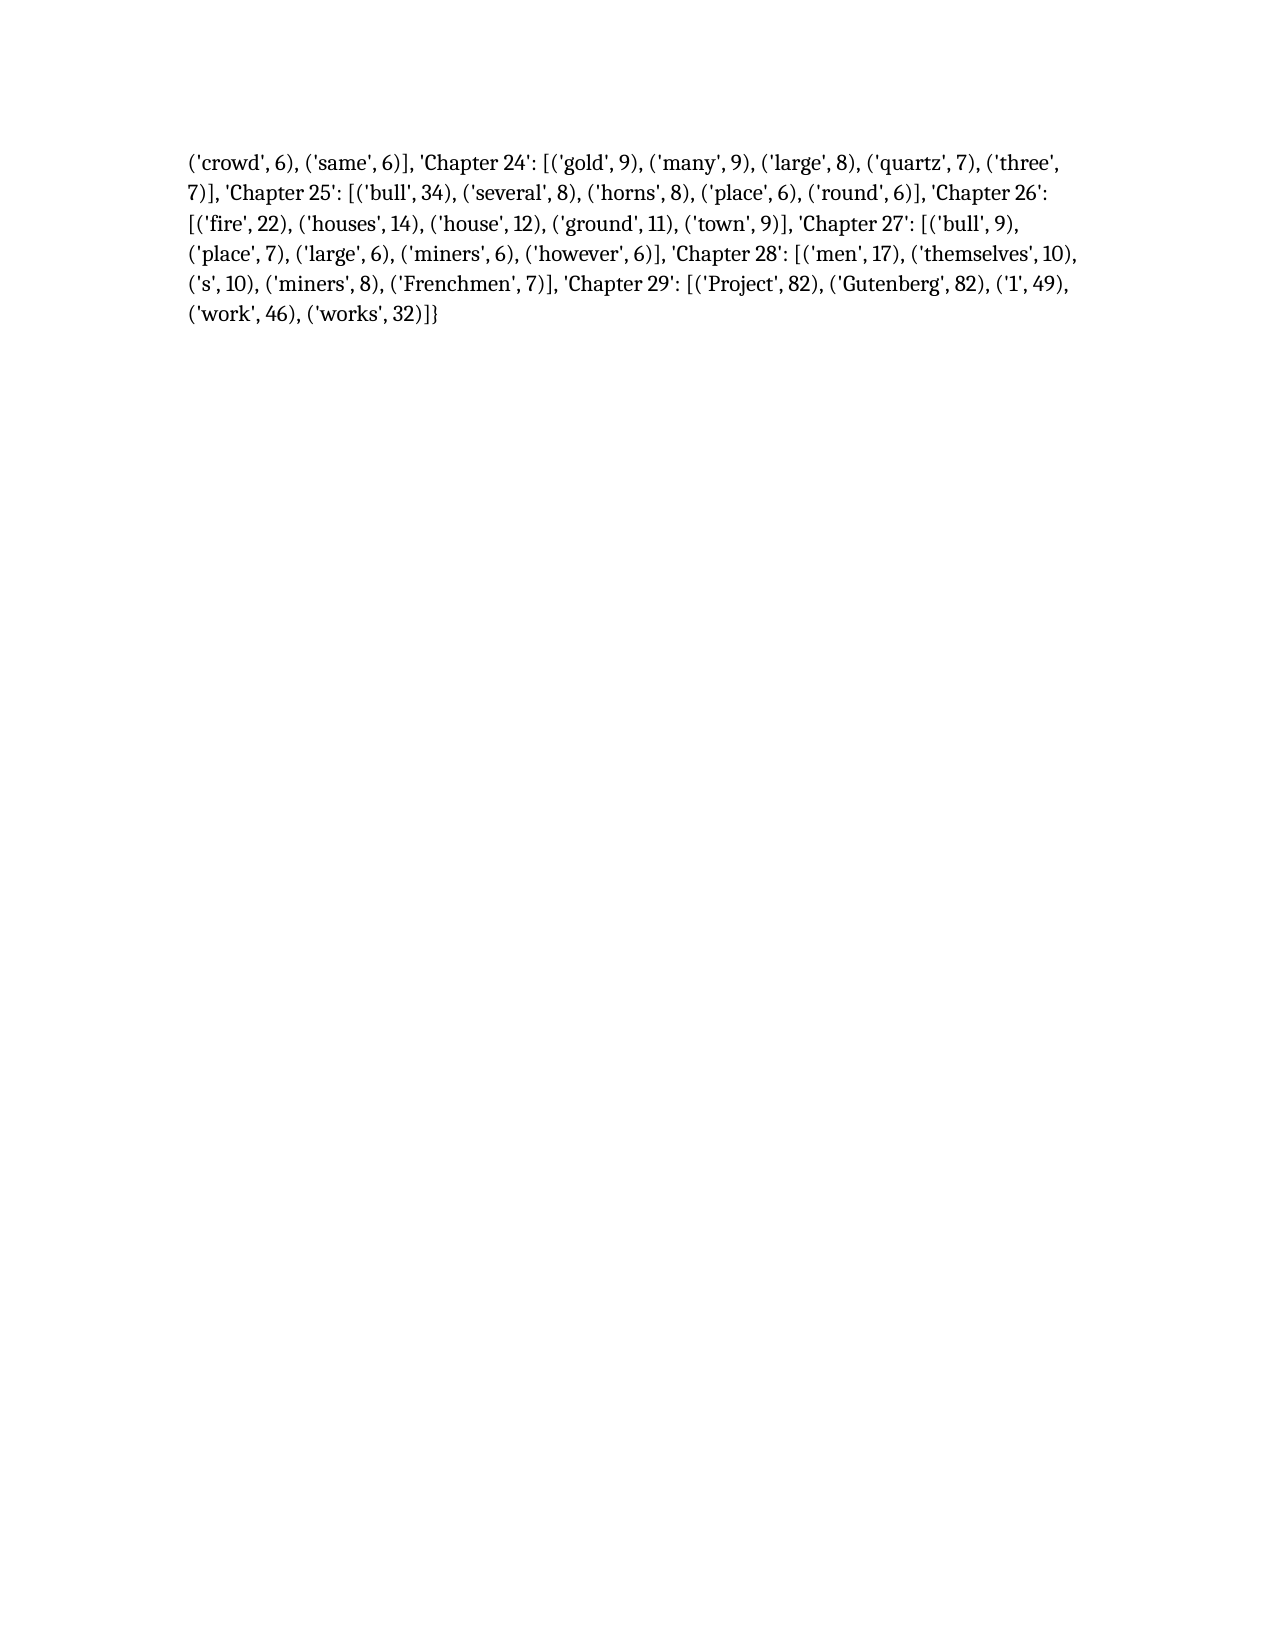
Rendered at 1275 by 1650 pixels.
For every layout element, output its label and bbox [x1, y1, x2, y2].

text [187, 150, 1087, 327]
